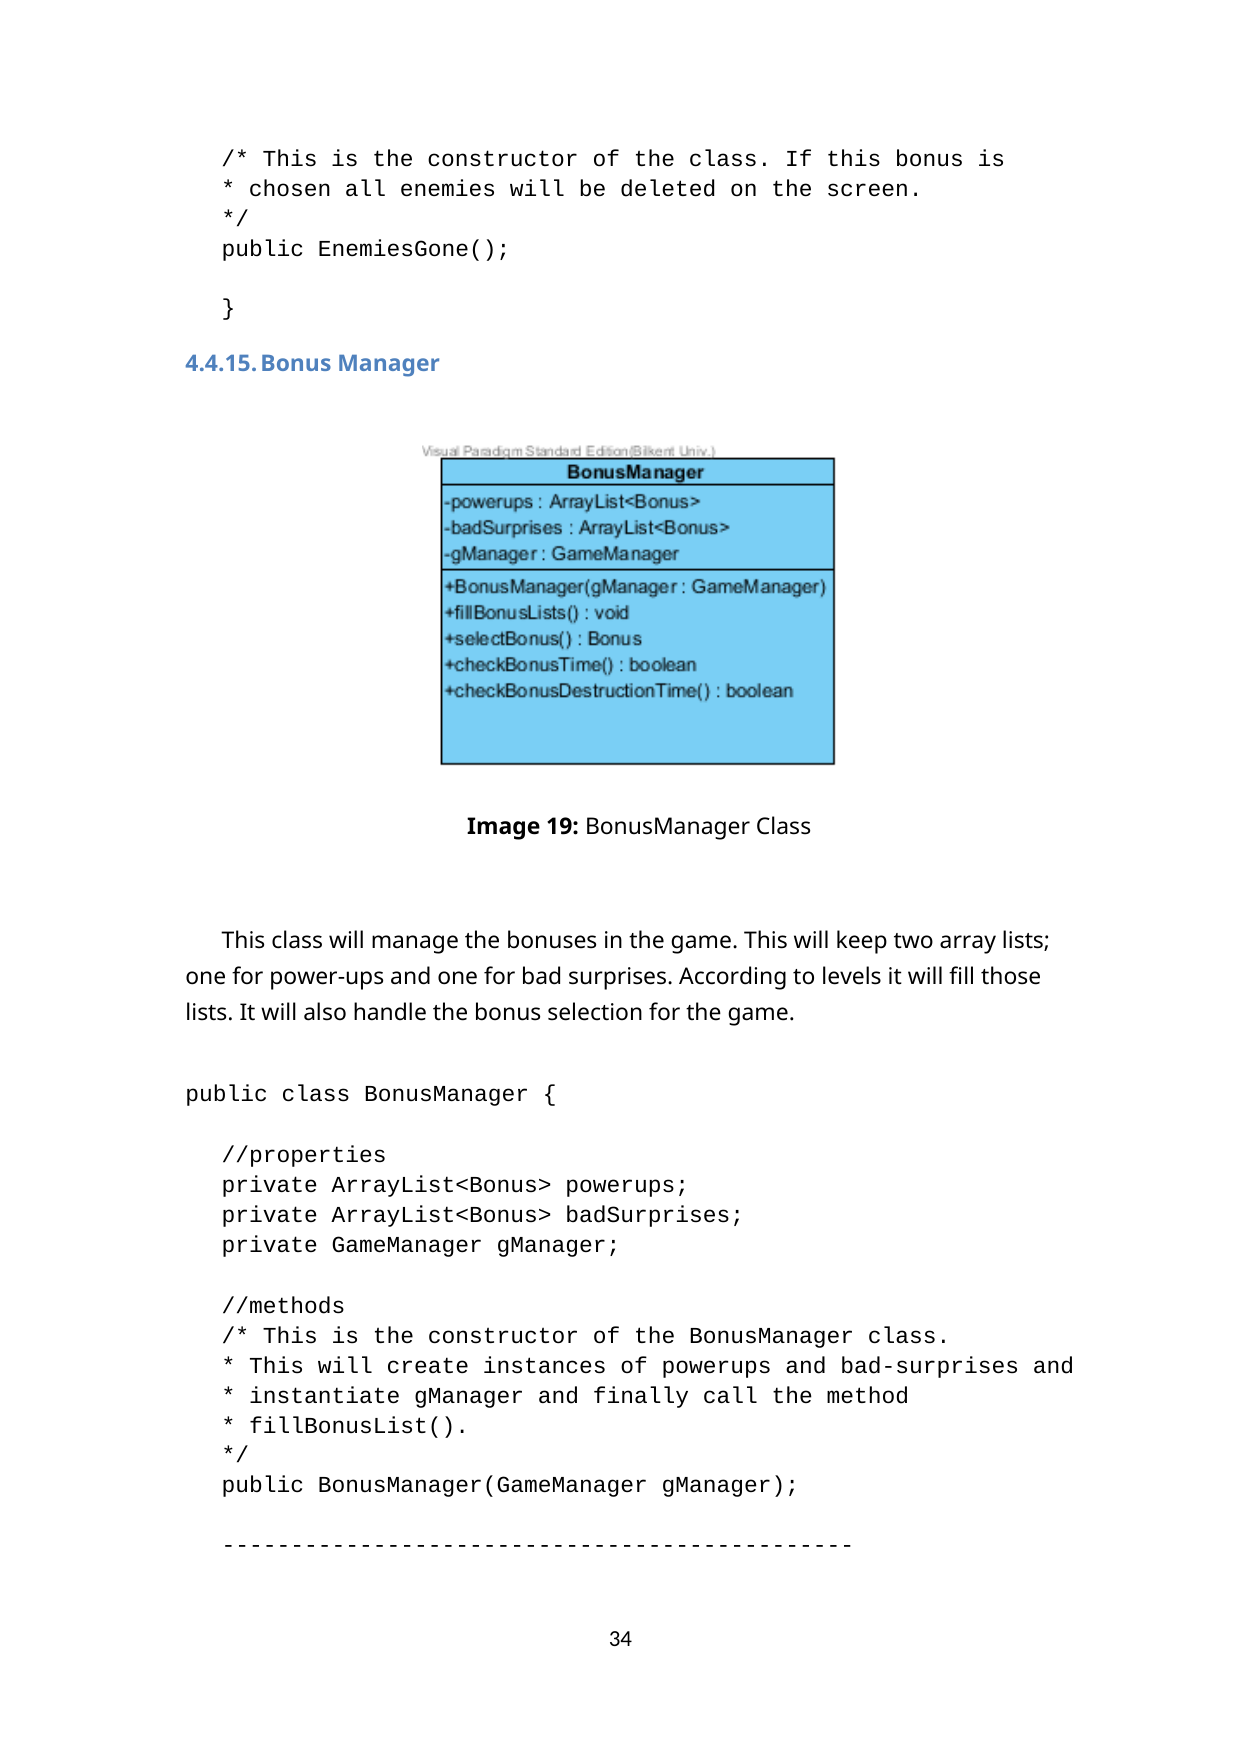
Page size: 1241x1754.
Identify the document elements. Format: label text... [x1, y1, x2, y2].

text //properties [185, 1144, 1093, 1170]
text Image 19: BonusManager Class [185, 810, 1093, 841]
text */ [148, 207, 1093, 233]
subtitle Bonus Manager [185, 347, 1093, 378]
text private ArrayList<Bonus> badSurprises; [185, 1203, 1093, 1229]
text public class BonusManager { [185, 1082, 1093, 1108]
text This class will manage the bonuses in the game. This will keep two array lists; one for power-ups and one for bad surprises. According to levels it will fill those lists. It will also handle the bonus selection for the game. [185, 924, 1093, 1027]
text } [185, 297, 1093, 322]
text ---------------------------------------------- [185, 1533, 1093, 1559]
text private ArrayList<Bonus> powerups; [185, 1174, 1093, 1199]
text * fillBonusList(). [185, 1414, 1093, 1440]
text */ [185, 1444, 1093, 1470]
text /* This is the constructor of the class. If this bonus is [221, 148, 1093, 173]
text /* This is the constructor of the BonusManager class. [185, 1325, 1093, 1351]
text public BonusManager(GameManager gManager); [185, 1474, 1093, 1499]
text public EnemiesGone(); [148, 237, 1093, 263]
text * instantiate gManager and finally call the method [185, 1384, 1093, 1410]
text * This will create instances of powerups and bad-surprises and [185, 1354, 1093, 1380]
text //methods [185, 1295, 1093, 1321]
text private GameManager gManager; [185, 1233, 1093, 1259]
text * chosen all enemies will be deleted on the screen. [221, 177, 1093, 203]
